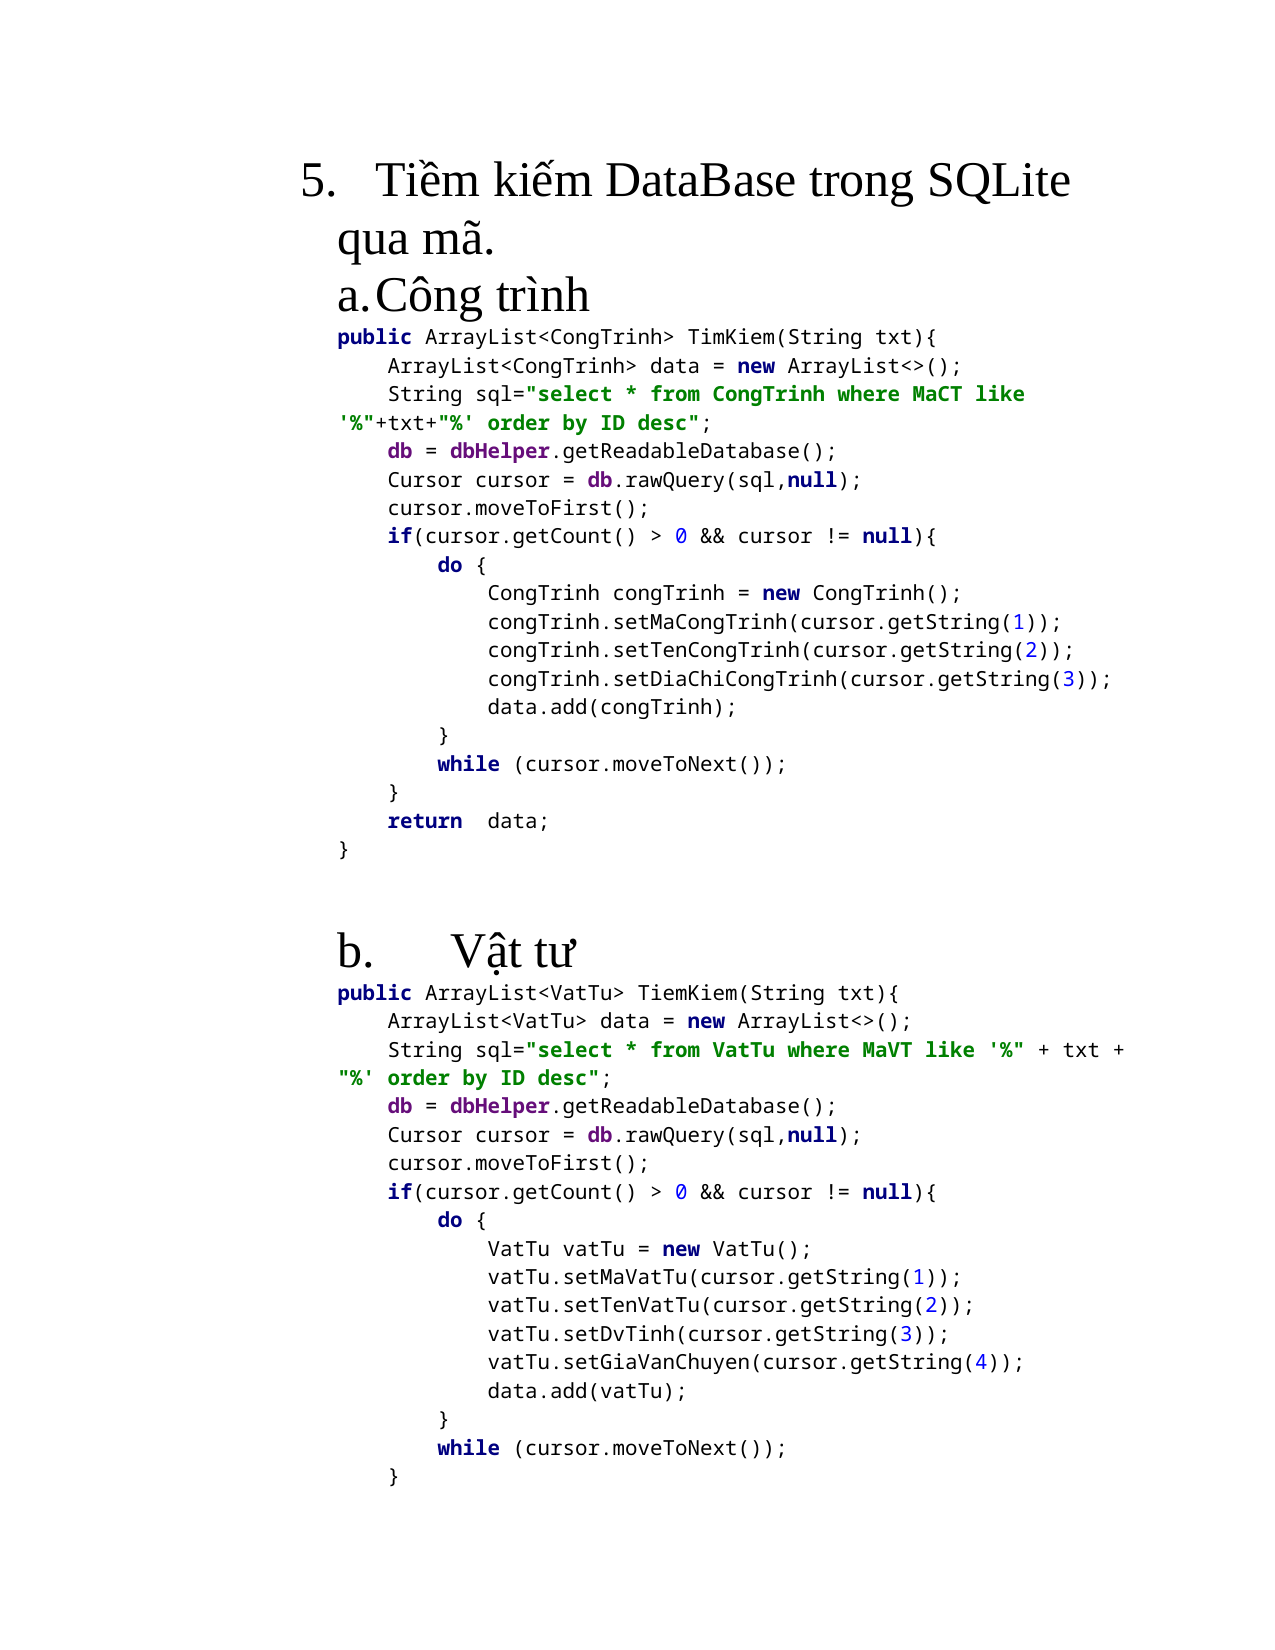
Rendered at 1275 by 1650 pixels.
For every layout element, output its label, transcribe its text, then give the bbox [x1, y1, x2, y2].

list Vật tư [337, 920, 1125, 978]
list Công trình [337, 265, 1125, 322]
list Tiềm kiếm DataBase trong SQLite qua mã. [300, 150, 1125, 265]
text public ArrayList<CongTrinh> TimKiem(String txt){ ArrayList<CongTrinh> data = new ArrayList<>(); String sql="select * from CongTrinh where MaCT like '%"+txt+"%' order by ID desc"; db = dbHelper.getReadableDatabase(); Cursor cursor = db.rawQuery(sql,null); cursor.moveToFirst(); if(cursor.getCount() > 0 && cursor != null){ do { CongTrinh congTrinh = new CongTrinh(); congTrinh.setMaCongTrinh(cursor.getString(1)); congTrinh.setTenCongTrinh(cursor.getString(2)); congTrinh.setDiaChiCongTrinh(cursor.getString(3)); data.add(congTrinh); } while (cursor.moveToNext()); } return data; } [337, 322, 1125, 863]
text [337, 978, 1125, 1490]
